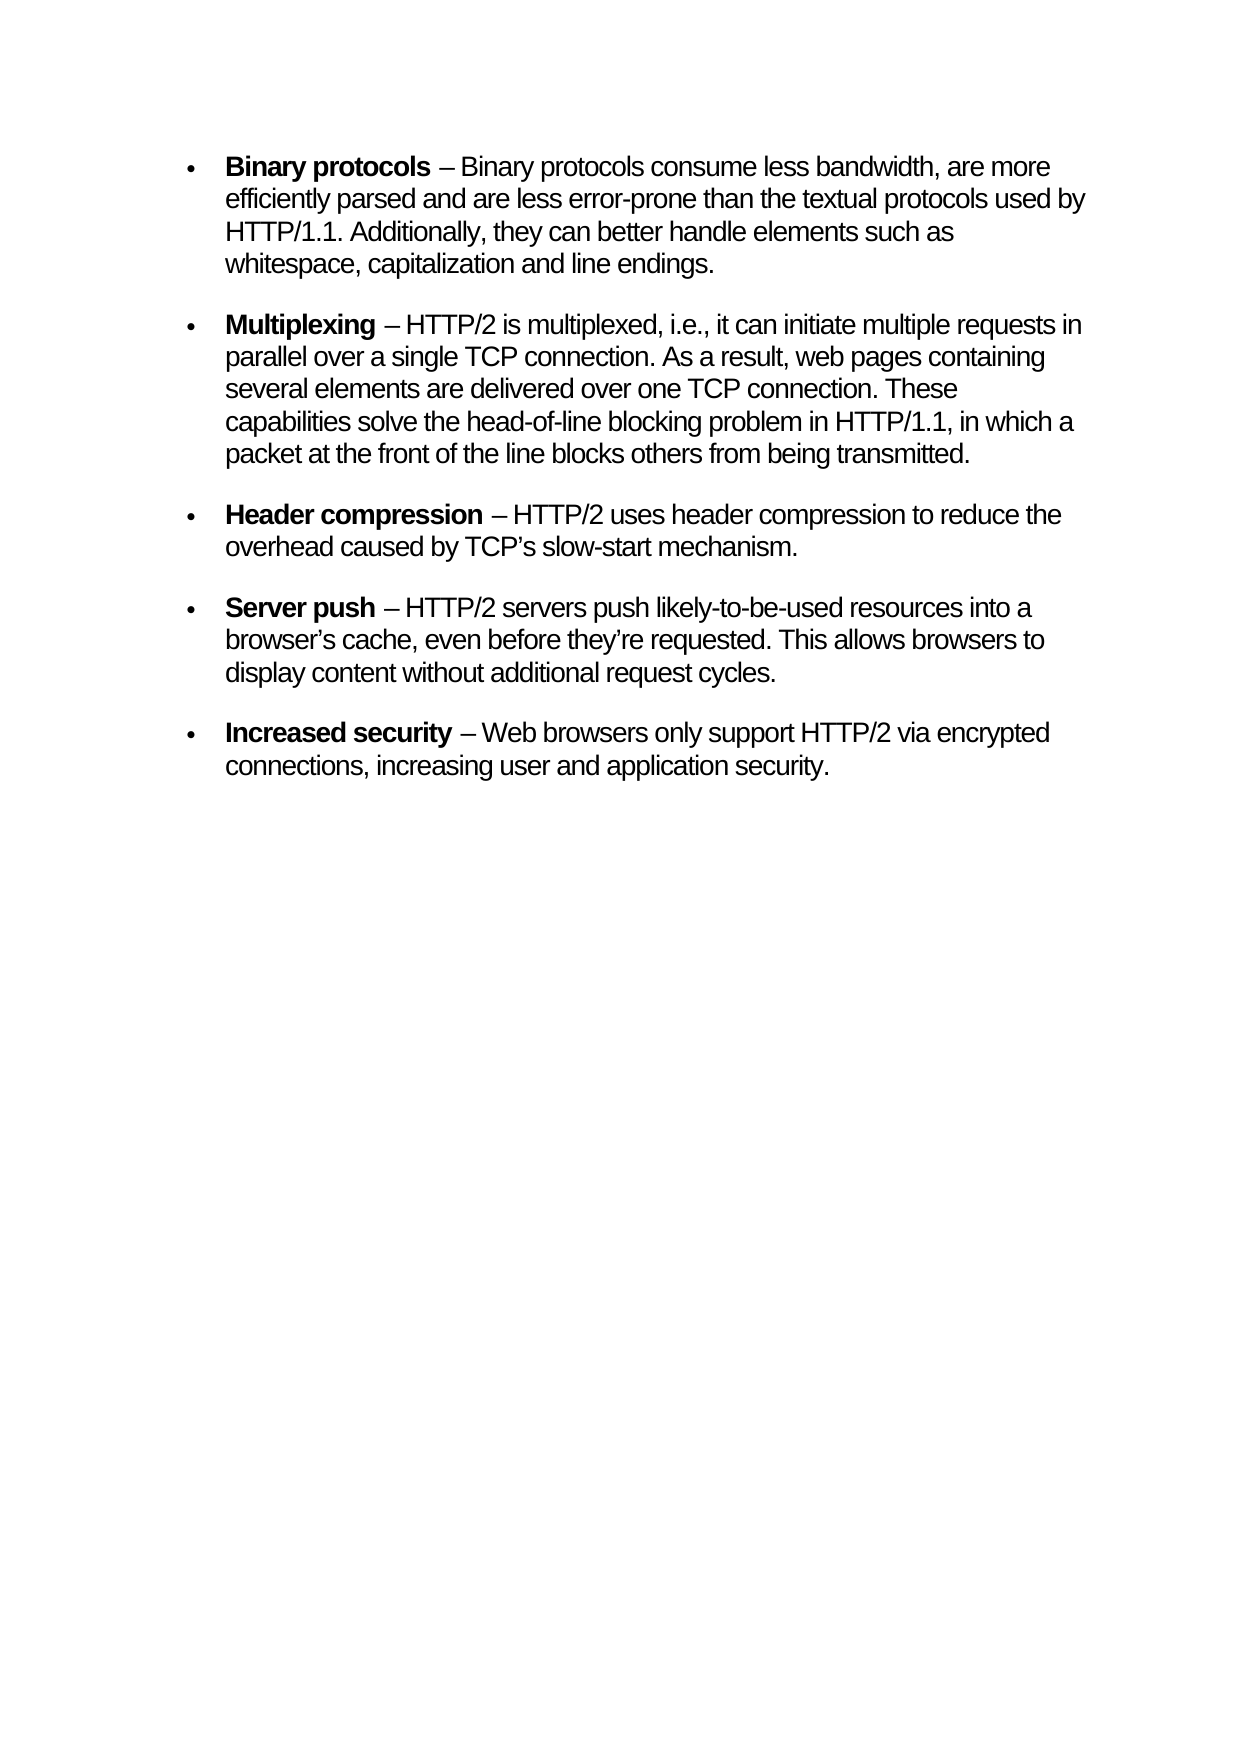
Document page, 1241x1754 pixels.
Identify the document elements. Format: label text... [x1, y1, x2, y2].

list Server push – HTTP/2 servers push likely-to-be-used resources into a browser’s cache, even before they’re requested. This allows browsers to display content without additional request cycles. [187, 591, 1090, 688]
list Increased security – Web browsers only support HTTP/2 via encrypted connections, increasing user and application security. [187, 716, 1090, 781]
list Multiplexing – HTTP/2 is multiplexed, i.e., it can initiate multiple requests in parallel over a single TCP connection. As a result, web pages containing several elements are delivered over one TCP connection. These capabilities solve the head-of-line blocking problem in HTTP/1.1, in which a packet at the front of the line blocks others from being transmitted. [187, 308, 1090, 470]
list Binary protocols – Binary protocols consume less bandwidth, are more efficiently parsed and are less error-prone than the textual protocols used by HTTP/1.1. Additionally, they can better handle elements such as whitespace, capitalization and line endings. [187, 150, 1090, 279]
list Header compression – HTTP/2 uses header compression to reduce the overhead caused by TCP’s slow-start mechanism. [187, 498, 1090, 563]
